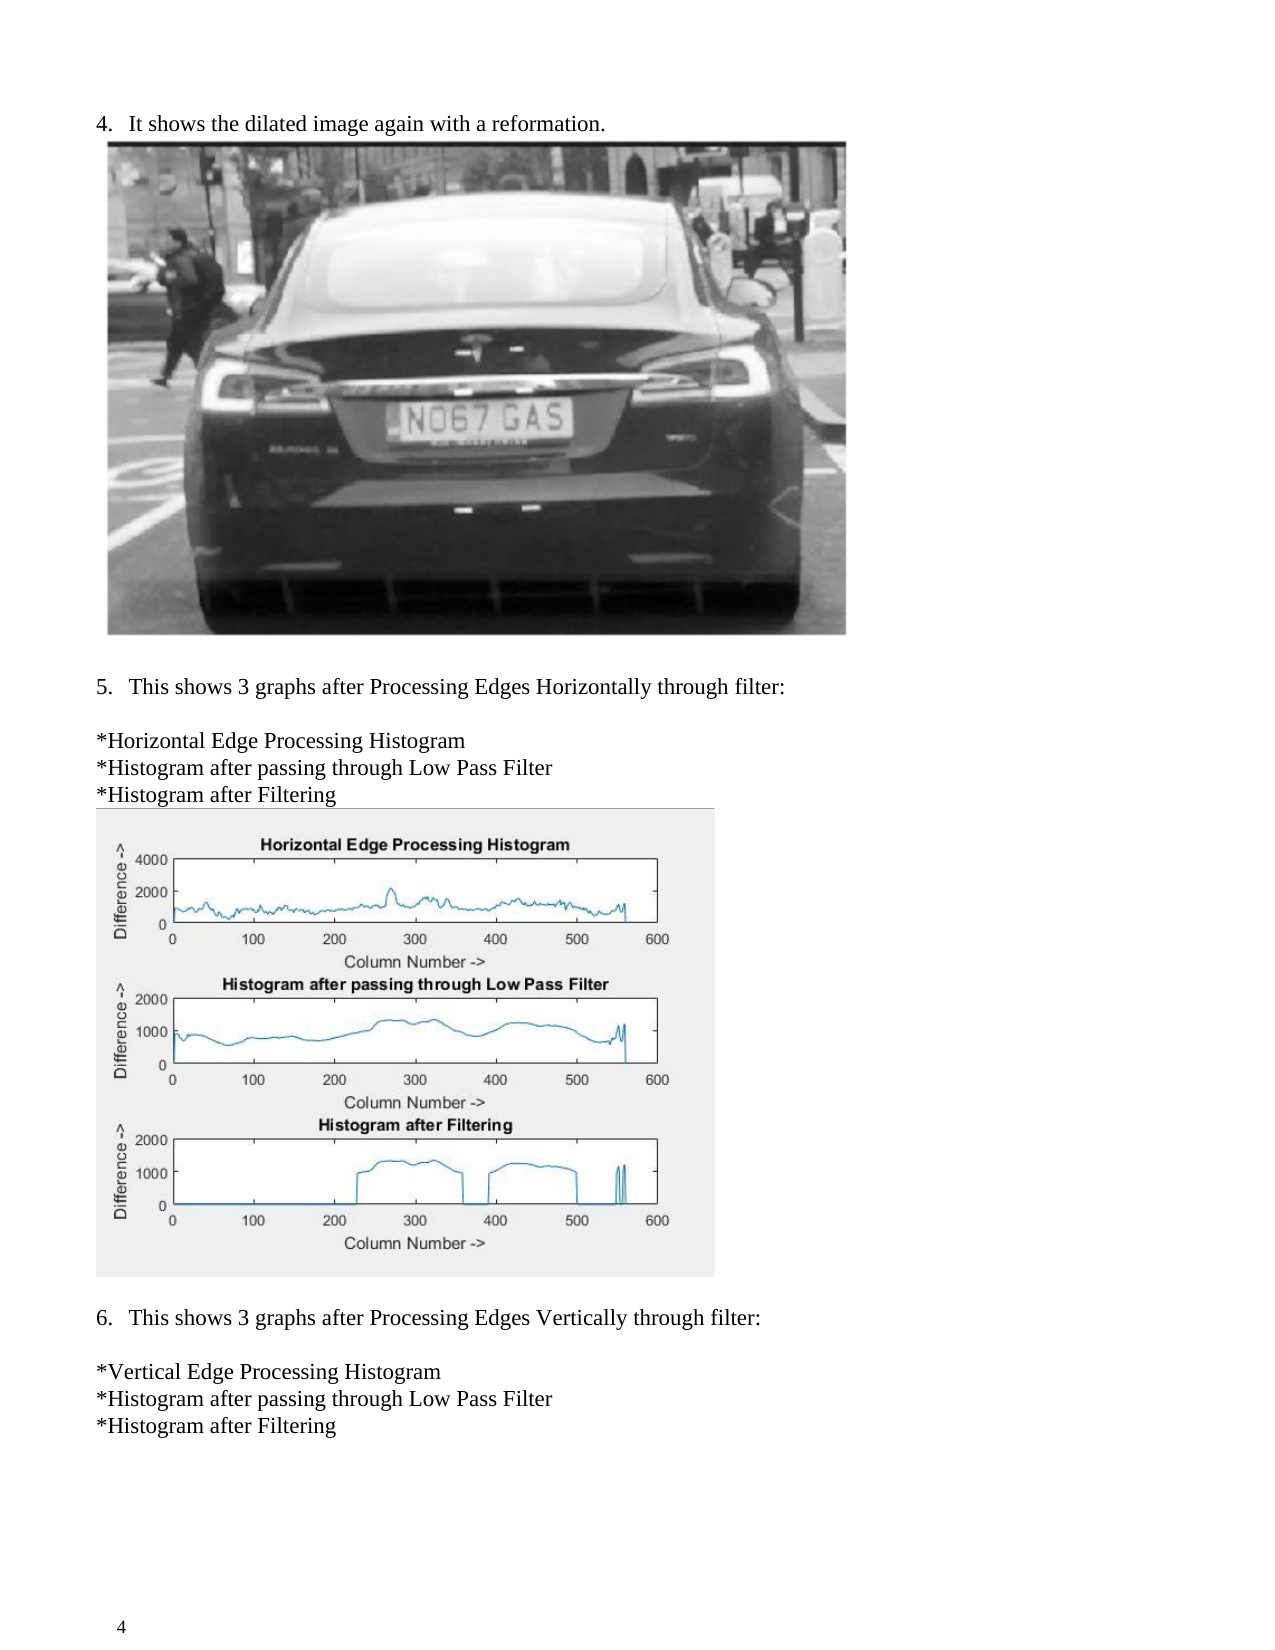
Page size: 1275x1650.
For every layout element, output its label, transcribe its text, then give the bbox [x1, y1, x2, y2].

list This shows 3 graphs after Processing Edges Horizontally through filter: [96, 673, 1179, 699]
list This shows 3 graphs after Processing Edges Vertically through filter: [96, 1304, 1179, 1330]
text *Vertical Edge Processing Histogram [96, 1358, 1179, 1384]
text *Histogram after passing through Low Pass Filter [96, 1385, 1179, 1412]
text *Histogram after Filtering [96, 1412, 1179, 1439]
text *Horizontal Edge Processing Histogram [96, 727, 1179, 753]
list It shows the dilated image again with a reformation. [96, 110, 1179, 137]
text *Histogram after Filtering [96, 781, 1179, 808]
picture [95, 808, 715, 1277]
text *Histogram after passing through Low Pass Filter [96, 754, 1179, 781]
picture [95, 137, 868, 646]
